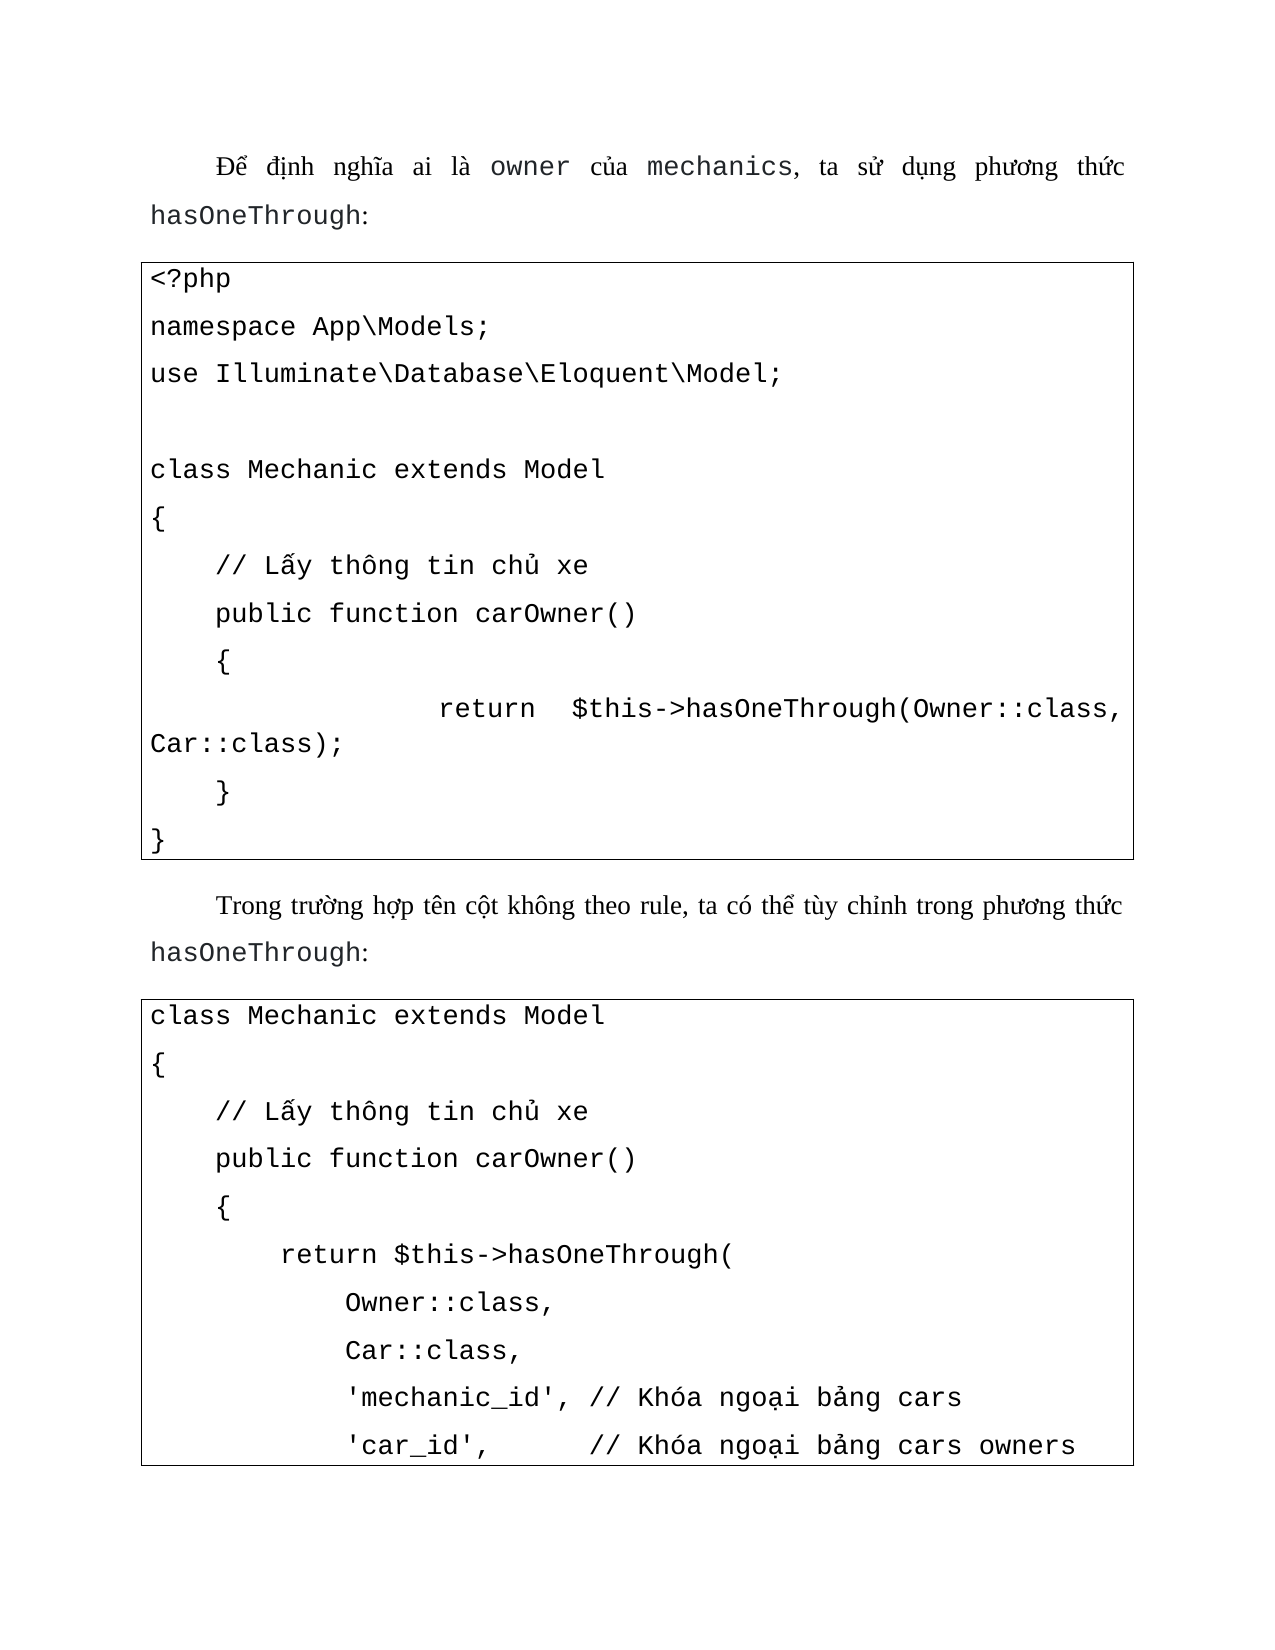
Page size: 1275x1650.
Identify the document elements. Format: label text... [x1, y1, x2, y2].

text Owner::class, [142, 1286, 1133, 1319]
text } [142, 823, 1133, 859]
text public function carOwner() [142, 1142, 1133, 1176]
text // Lấy thông tin chủ xe [142, 1094, 1133, 1128]
text public function carOwner() [142, 596, 1133, 630]
text namespace App\Models; [142, 309, 1133, 343]
text { [142, 1190, 1133, 1224]
text { [142, 1046, 1133, 1080]
text 'mechanic_id', // Khóa ngoại bảng cars [142, 1381, 1133, 1415]
text } [142, 775, 1133, 809]
text Để định nghĩa ai là owner của mechanics, ta sử dụng phương thức hasOneThrough: [150, 150, 1125, 232]
text Trong trường hợp tên cột không theo rule, ta có thể tùy chỉnh trong phương thức hasOneThrough: [150, 889, 1125, 969]
text return $this->hasOneThrough( [142, 1238, 1133, 1272]
text return $this->hasOneThrough(Owner::class, Car::class); [142, 692, 1133, 761]
text use Illuminate\Database\Eloquent\Model; [142, 357, 1133, 391]
text class Mechanic extends Model [142, 453, 1133, 487]
text { [142, 501, 1133, 534]
text Car::class, [142, 1333, 1133, 1367]
text 'car_id', // Khóa ngoại bảng cars owners [142, 1429, 1133, 1465]
text { [142, 644, 1133, 678]
text <?php [142, 263, 1133, 295]
text // Lấy thông tin chủ xe [142, 548, 1133, 582]
text class Mechanic extends Model [142, 1000, 1133, 1032]
